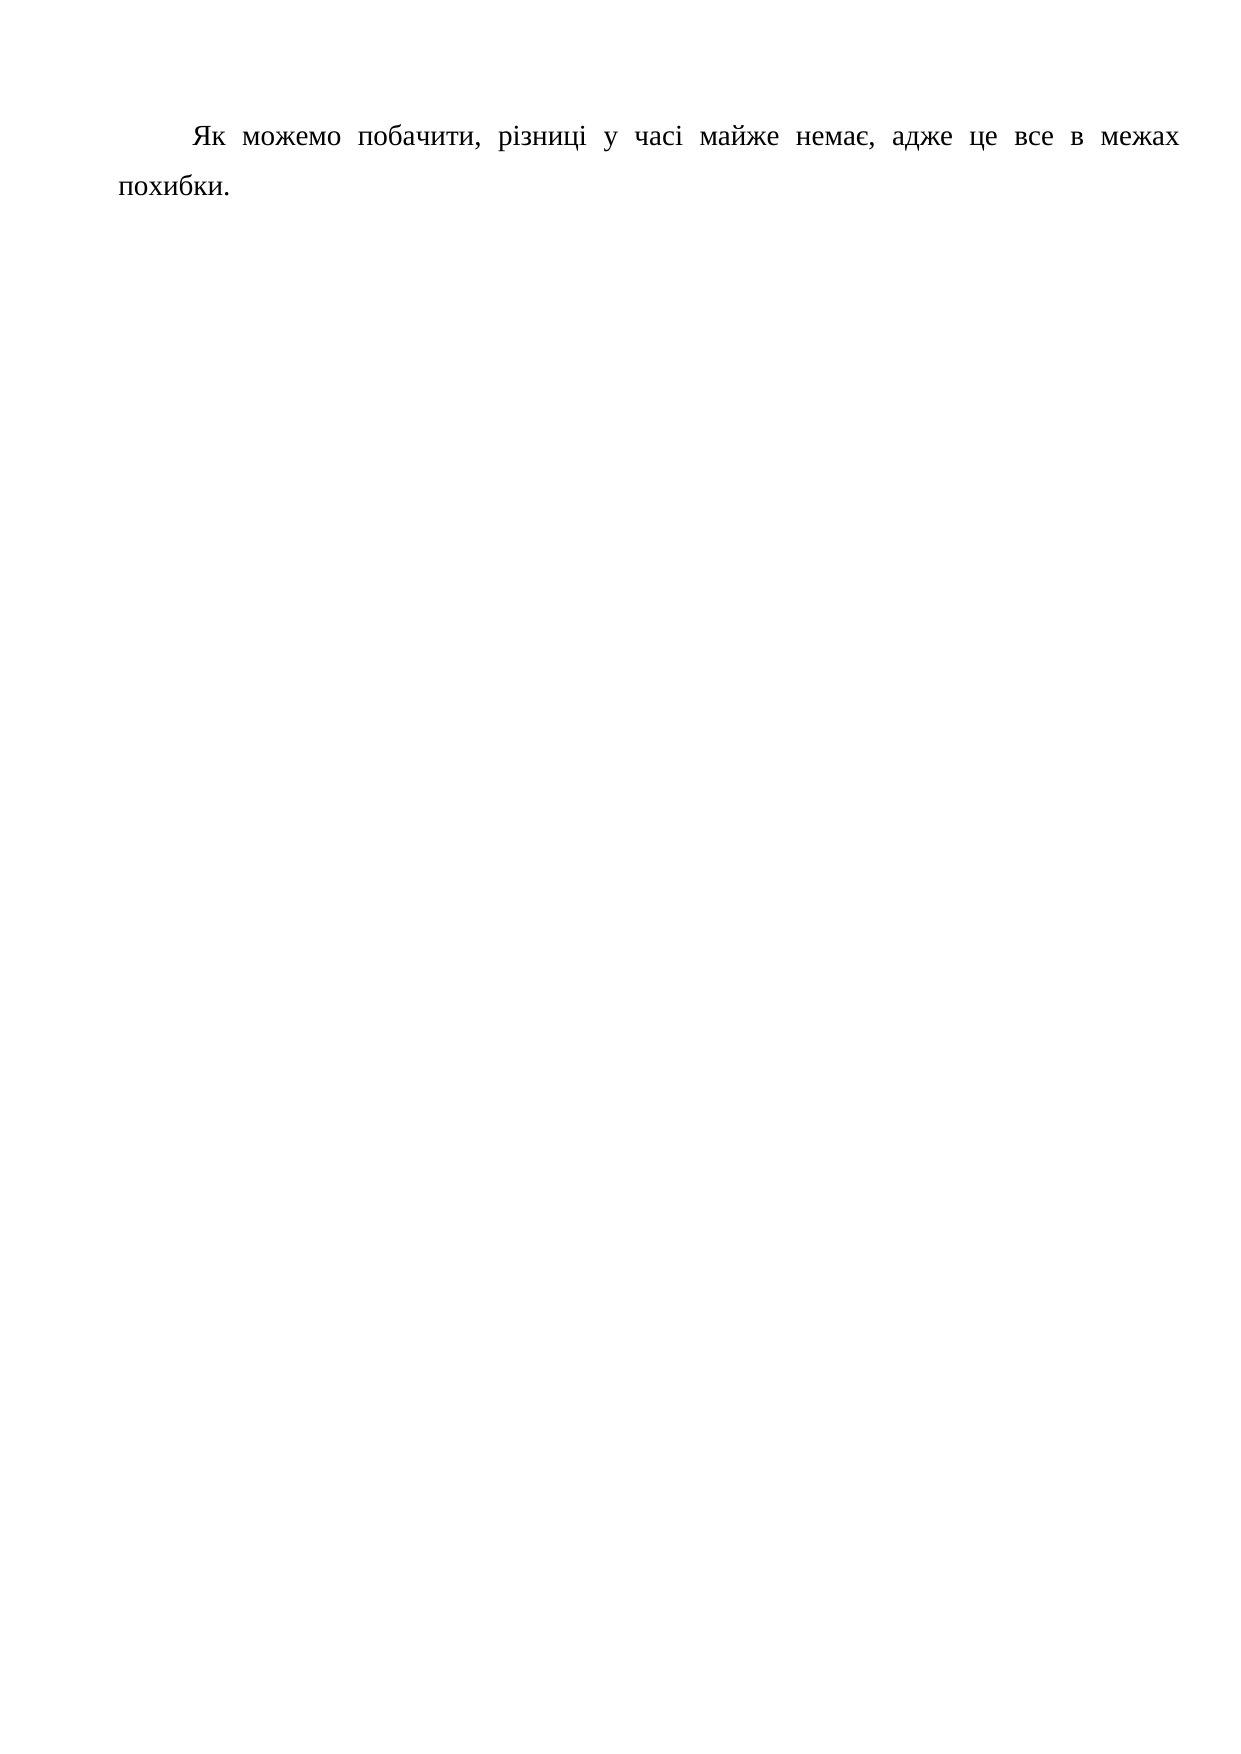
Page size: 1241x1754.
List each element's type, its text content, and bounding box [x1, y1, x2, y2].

text Як можемо побачити, різниці у часі майже немає, адже це все в межах похибки. [118, 118, 1181, 202]
